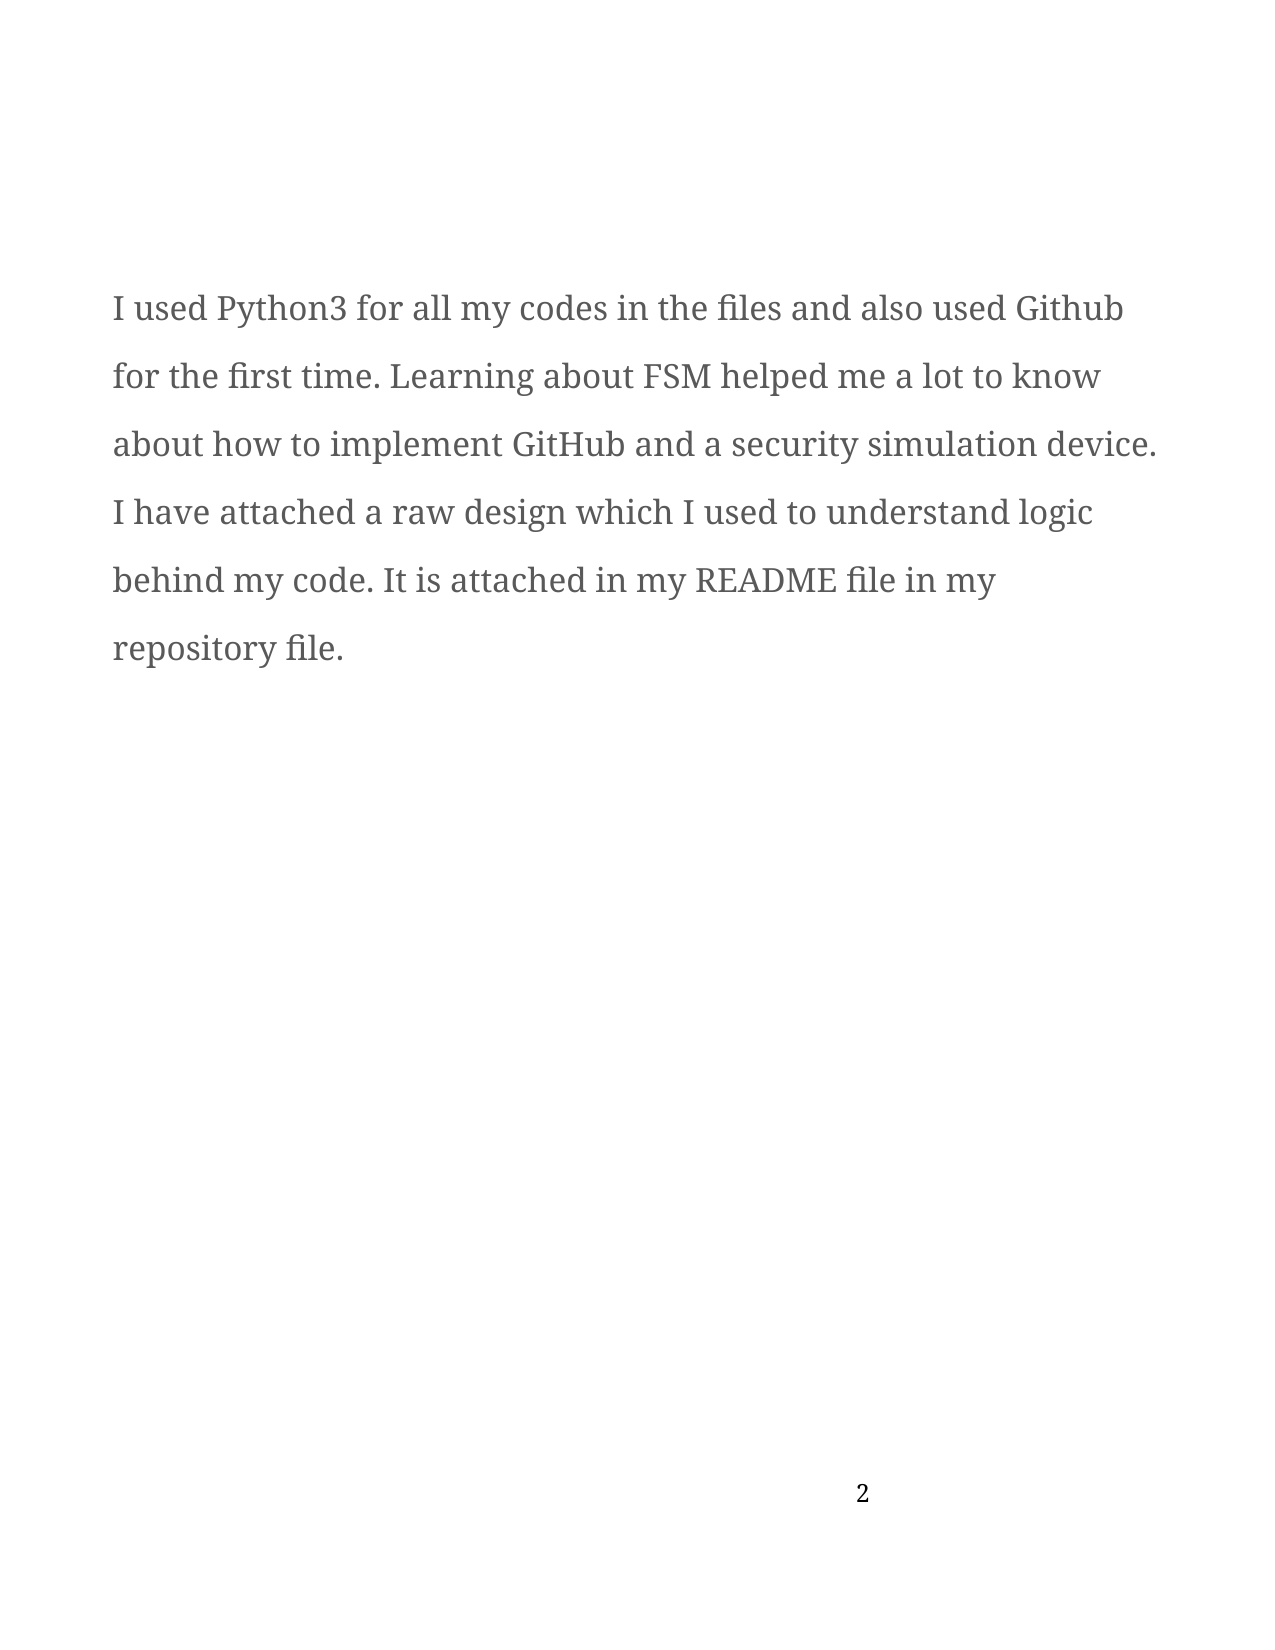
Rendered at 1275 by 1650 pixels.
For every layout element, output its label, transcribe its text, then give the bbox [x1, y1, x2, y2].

text I used Python3 for all my codes in the files and also used Github for the first time. Learning about FSM helped me a lot to know about how to implement GitHub and a security simulation device. I have attached a raw design which I used to understand logic behind my code. It is attached in my README file in my repository file. [112, 216, 1162, 670]
